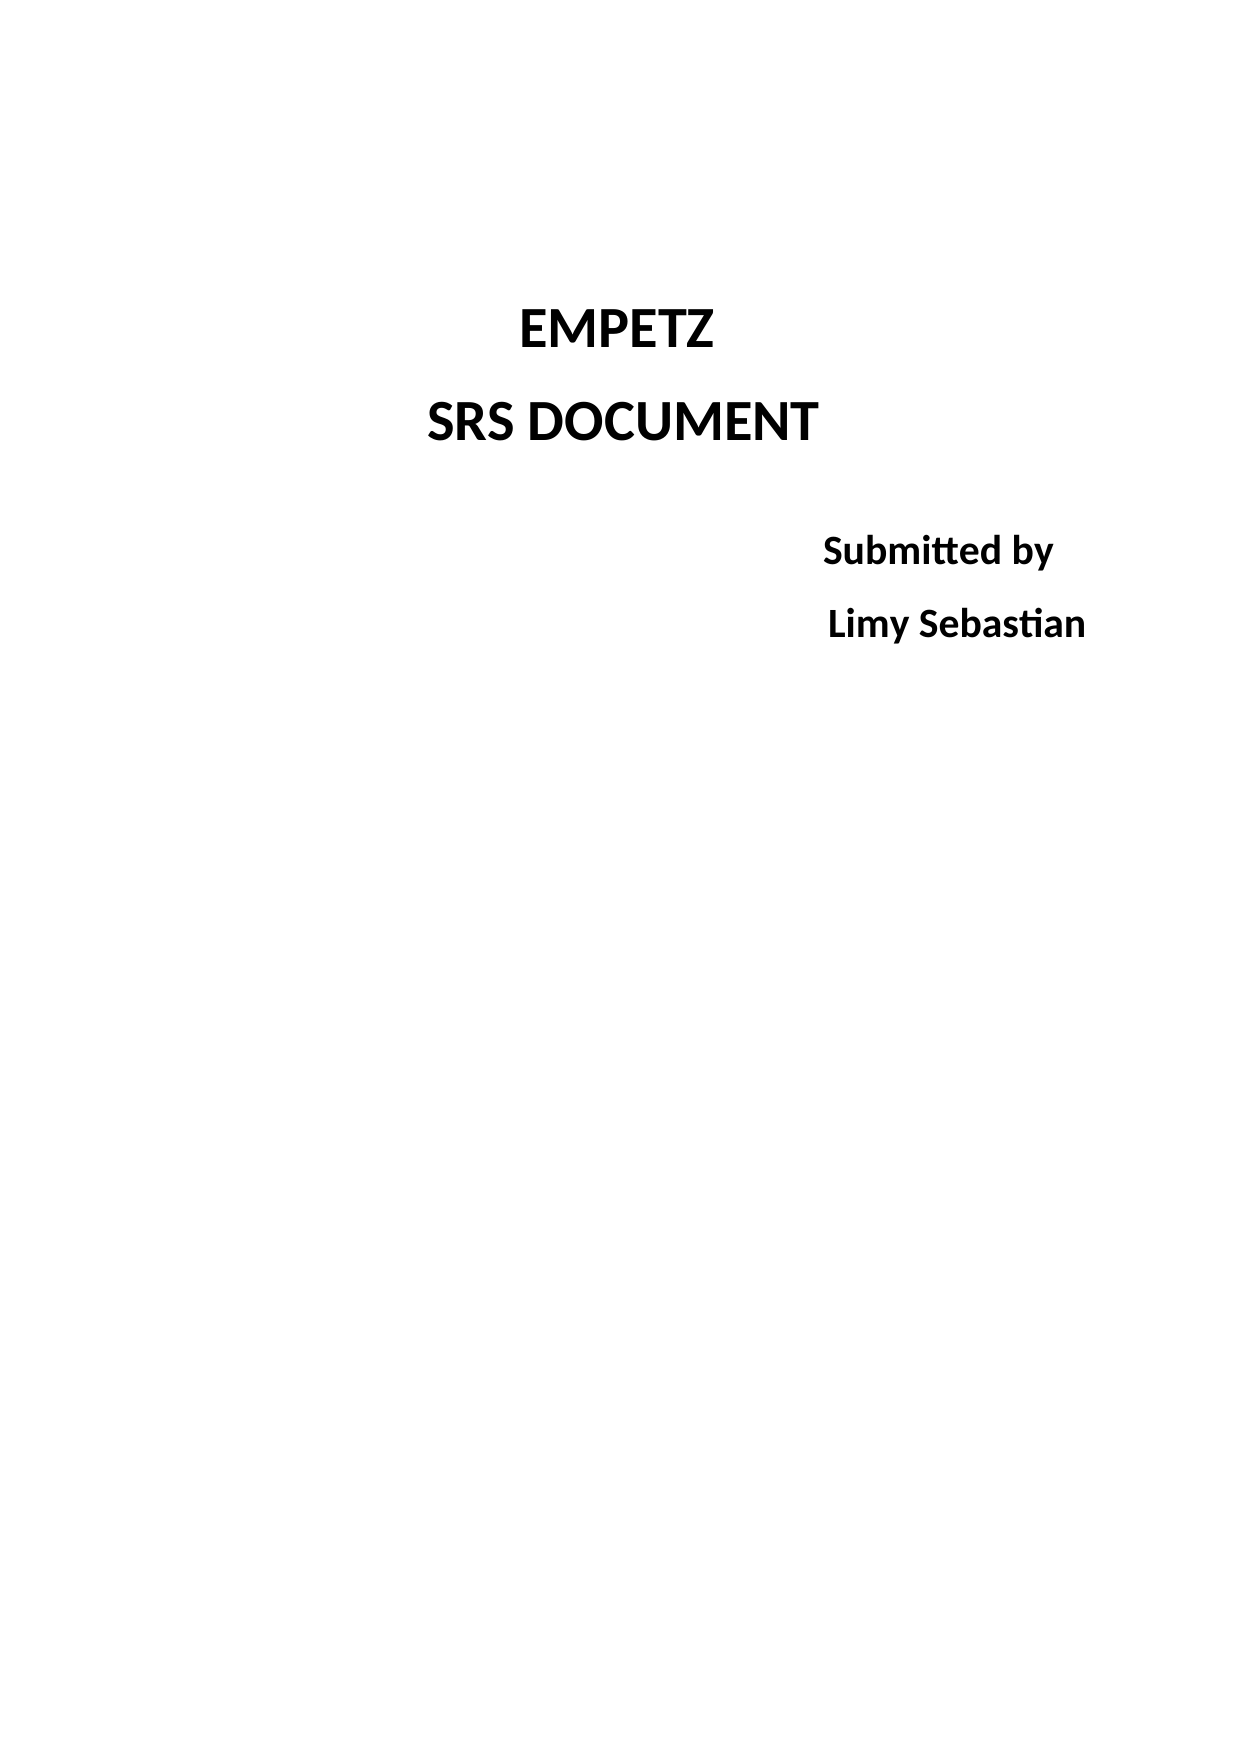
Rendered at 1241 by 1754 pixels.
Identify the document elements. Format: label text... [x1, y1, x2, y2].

text Limy Sebastian [150, 597, 1090, 648]
text SRS DOCUMENT [150, 384, 1090, 455]
text EMPETZ [150, 290, 1090, 362]
text Submitted by [150, 524, 1090, 575]
